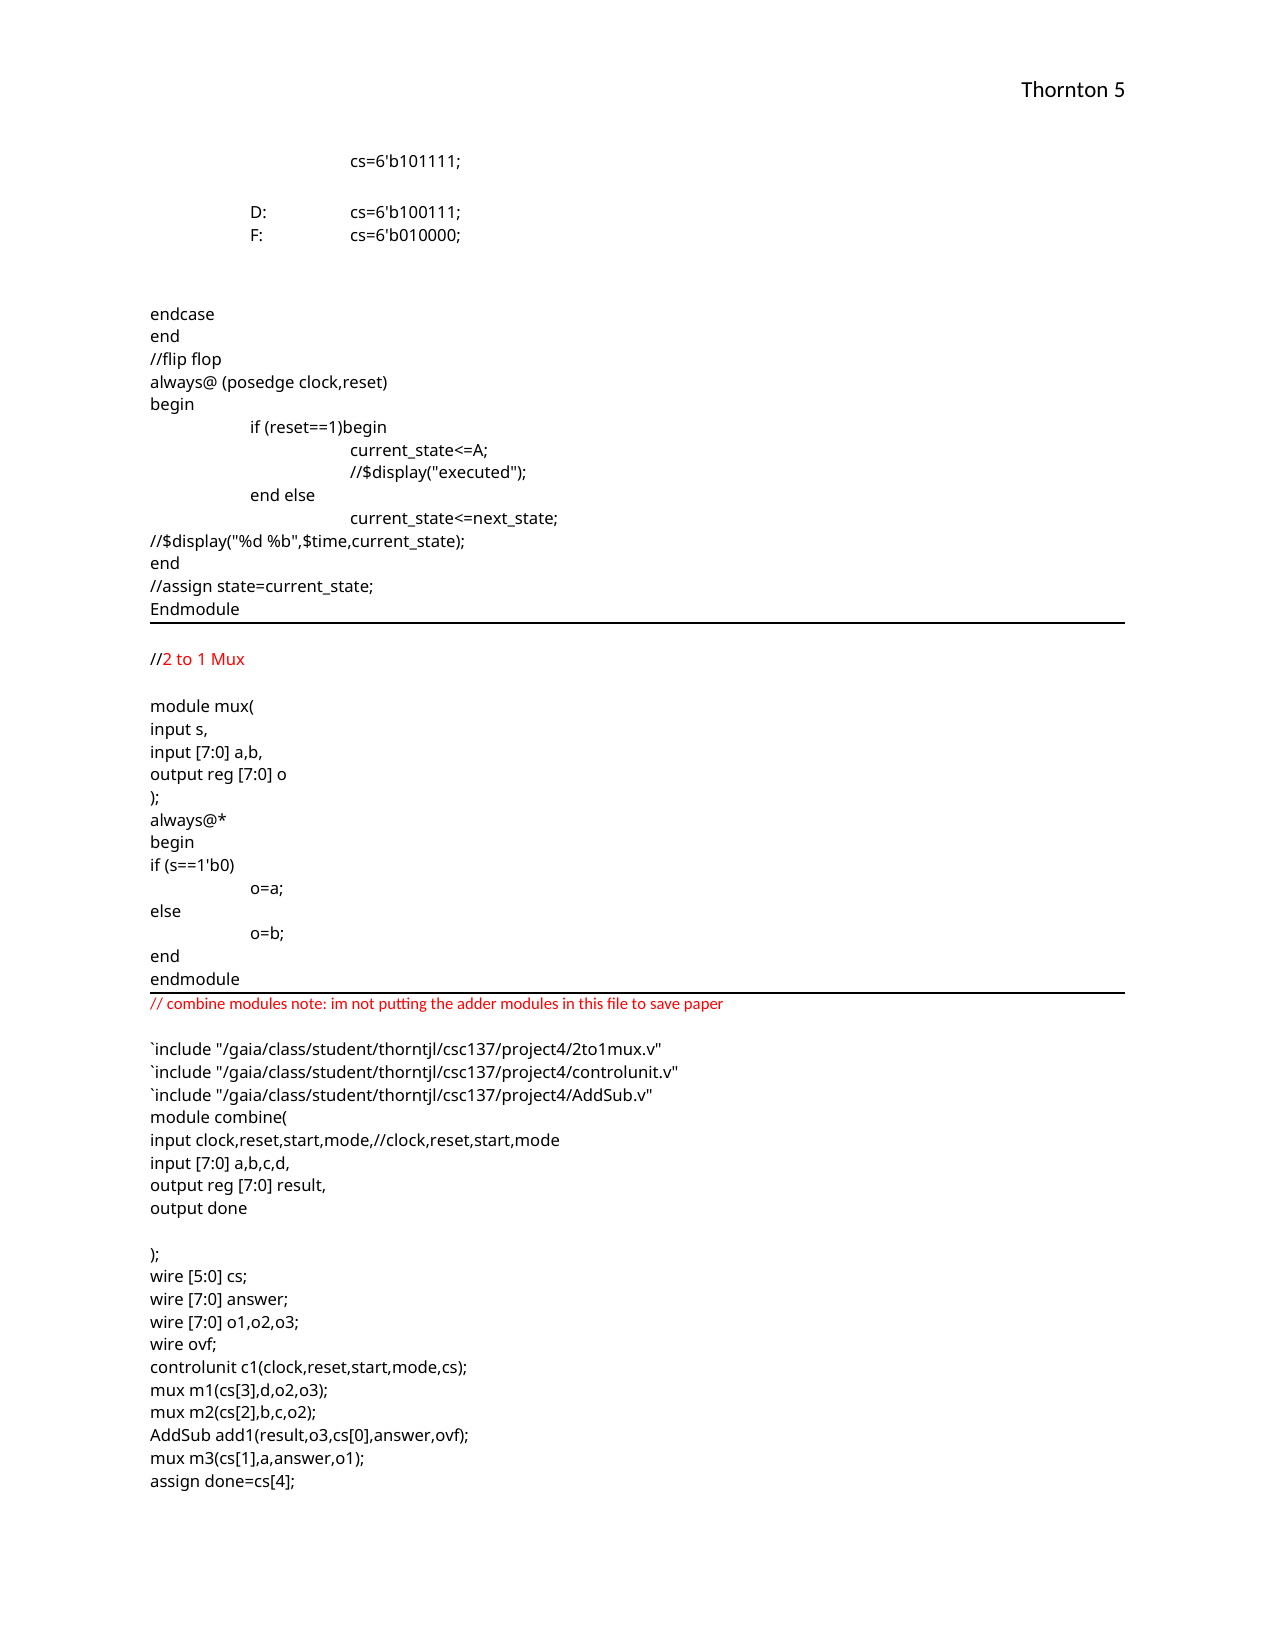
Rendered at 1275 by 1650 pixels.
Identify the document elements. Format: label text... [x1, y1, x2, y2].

text always@ (posedge clock,reset) [150, 370, 1125, 393]
text cs=6'b101111; [150, 150, 1125, 173]
text begin [150, 393, 1125, 416]
text D: cs=6'b100111; [150, 201, 1125, 223]
text //flip flop [150, 348, 1125, 370]
text mux m1(cs[3],d,o2,o3); [150, 1378, 1125, 1401]
text output reg [7:0] o [150, 763, 1125, 786]
text end else [150, 484, 1125, 507]
text begin [150, 831, 1125, 854]
text `include "/gaia/class/student/thorntjl/csc137/project4/controlunit.v" [150, 1061, 1125, 1083]
text endmodule [150, 967, 1125, 992]
text if (s==1'b0) [150, 854, 1125, 876]
text output done [150, 1197, 1125, 1219]
text end [150, 944, 1125, 967]
text module mux( [150, 695, 1125, 717]
text //2 to 1 Mux [150, 648, 1125, 671]
text Endmodule [150, 597, 1125, 622]
text F: cs=6'b010000; [150, 223, 1125, 246]
text input [7:0] a,b,c,d, [150, 1151, 1125, 1174]
text o=a; [150, 876, 1125, 899]
text mux m2(cs[2],b,c,o2); [150, 1401, 1125, 1424]
text input [7:0] a,b, [150, 740, 1125, 763]
text AddSub add1(result,o3,cs[0],answer,ovf); [150, 1424, 1125, 1447]
text input s, [150, 717, 1125, 740]
text assign done=cs[4]; [150, 1469, 1125, 1492]
text `include "/gaia/class/student/thorntjl/csc137/project4/AddSub.v" [150, 1083, 1125, 1106]
text wire [5:0] cs; [150, 1265, 1125, 1288]
text ); [150, 786, 1125, 808]
text wire ovf; [150, 1333, 1125, 1356]
text // combine modules note: im not putting the adder modules in this file to save paper [150, 994, 1125, 1014]
text `include "/gaia/class/student/thorntjl/csc137/project4/2to1mux.v" [150, 1038, 1125, 1061]
text current_state<=next_state; [150, 507, 1125, 529]
text end [150, 552, 1125, 575]
text ); [150, 1242, 1125, 1265]
text always@* [150, 808, 1125, 831]
text input clock,reset,start,mode,//clock,reset,start,mode [150, 1129, 1125, 1151]
text output reg [7:0] result, [150, 1174, 1125, 1197]
text controlunit c1(clock,reset,start,mode,cs); [150, 1356, 1125, 1378]
text module combine( [150, 1106, 1125, 1129]
text //$display("%d %b",$time,current_state); [150, 529, 1125, 552]
text endcase [150, 302, 1125, 325]
text //$display("executed"); [150, 461, 1125, 484]
text mux m3(cs[1],a,answer,o1); [150, 1447, 1125, 1469]
text wire [7:0] answer; [150, 1288, 1125, 1310]
text current_state<=A; [150, 438, 1125, 461]
text end [150, 325, 1125, 348]
text wire [7:0] o1,o2,o3; [150, 1310, 1125, 1333]
text else [150, 899, 1125, 922]
text o=b; [150, 922, 1125, 944]
text //assign state=current_state; [150, 575, 1125, 597]
text if (reset==1)begin [150, 416, 1125, 438]
